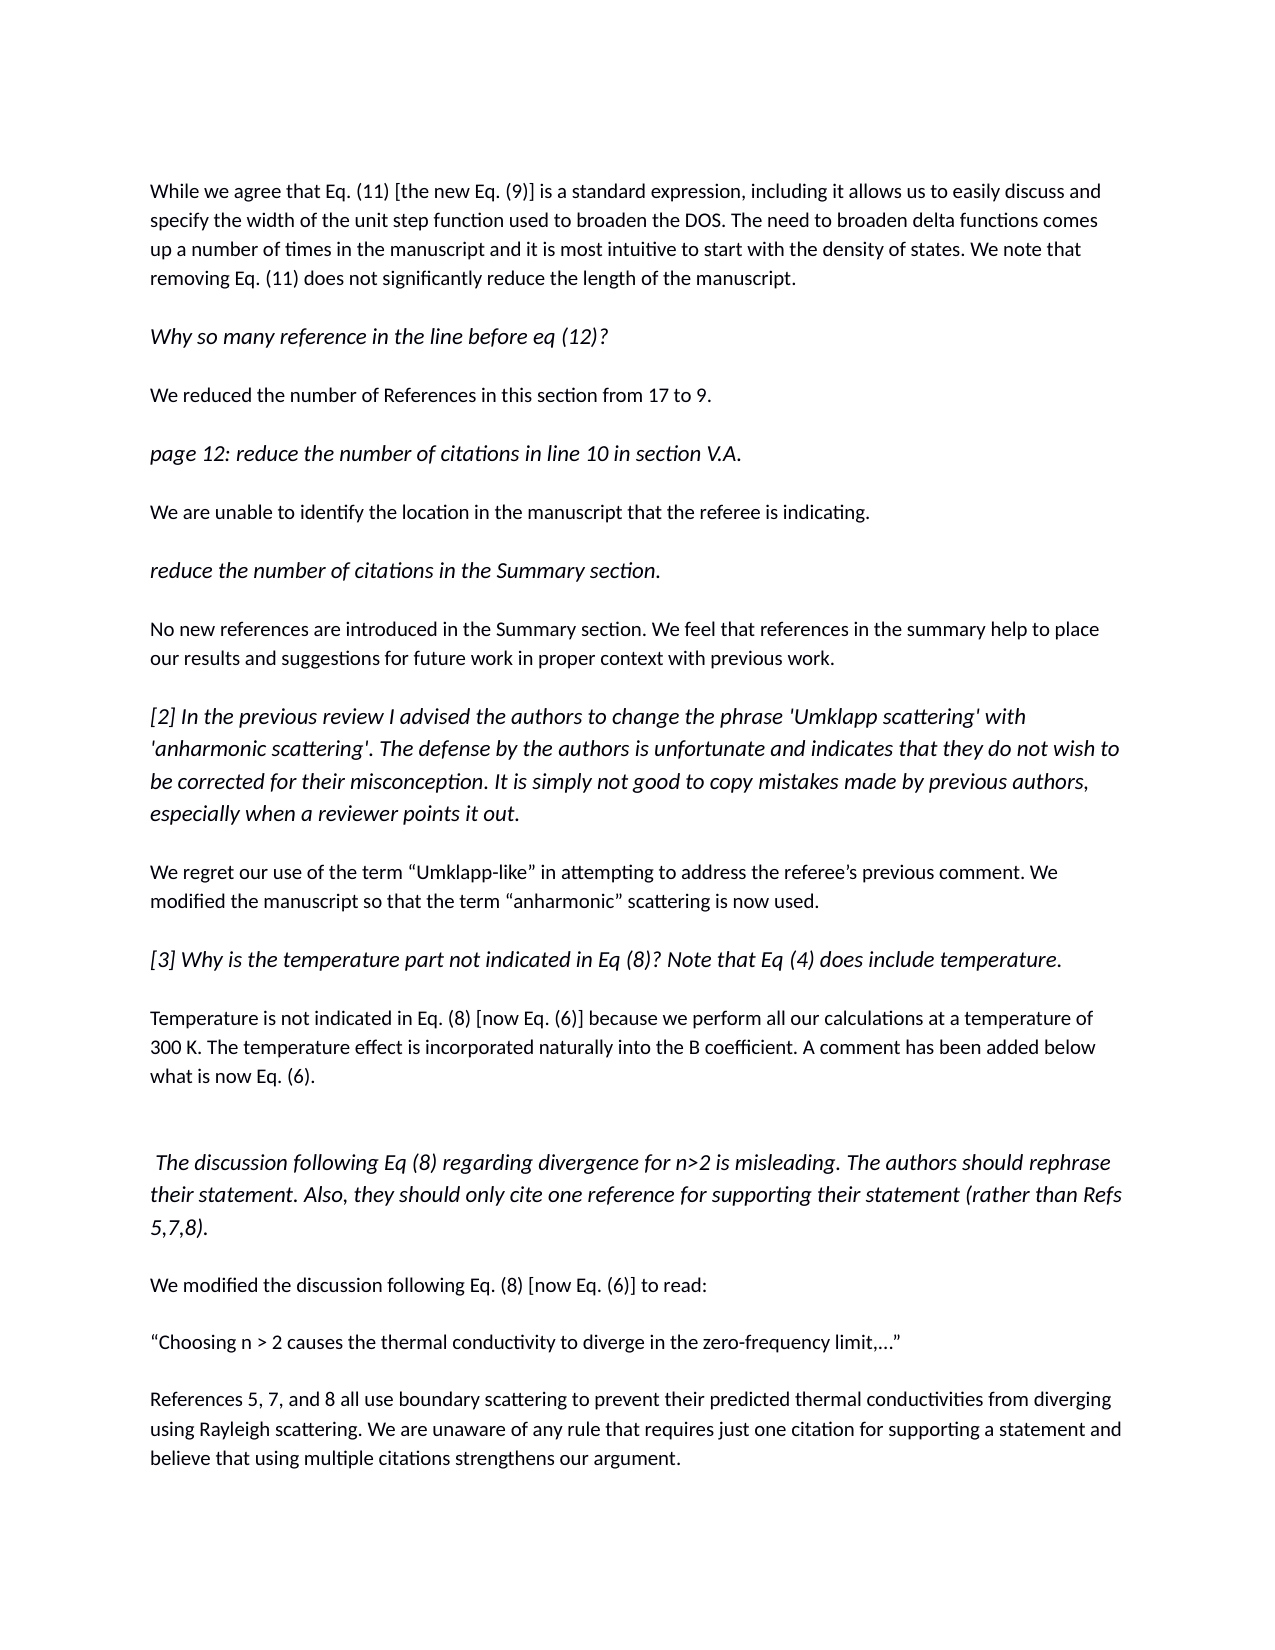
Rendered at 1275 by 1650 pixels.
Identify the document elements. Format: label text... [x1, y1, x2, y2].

text page 12: reduce the number of citations in line 10 in section V.A. [150, 439, 1125, 467]
text reduce the number of citations in the Summary section. [150, 556, 1125, 584]
text References 5, 7, and 8 all use boundary scattering to prevent their predicted thermal conductivities from diverging using Rayleigh scattering. We are unaware of any rule that requires just one citation for supporting a statement and believe that using multiple citations strengthens our argument. [150, 1387, 1125, 1470]
text The discussion following Eq (8) regarding divergence for n>2 is misleading. The authors should rephrase their statement. Also, they should only cite one reference for supporting their statement (rather than Refs 5,7,8). [150, 1148, 1125, 1241]
text No new references are introduced in the Summary section. We feel that references in the summary help to place our results and suggestions for future work in proper context with previous work. [150, 616, 1125, 671]
text We regret our use of the term “Umklapp-like” in attempting to address the referee’s previous comment. We modified the manuscript so that the term “anharmonic” scattering is now used. [150, 859, 1125, 913]
text Temperature is not indicated in Eq. (8) [now Eq. (6)] because we perform all our calculations at a temperature of 300 K. The temperature effect is incorporated naturally into the B coefficient. A comment has been added below what is now Eq. (6). [150, 1005, 1125, 1089]
text We are unable to identify the location in the manuscript that the referee is indicating. [150, 499, 1125, 525]
text [2] In the previous review I advised the authors to change the phrase 'Umklapp scattering' with 'anharmonic scattering'. The defense by the authors is unfortunate and indicates that they do not wish to be corrected for their misconception. It is simply not good to copy mistakes made by previous authors, especially when a reviewer points it out. [150, 702, 1125, 827]
text We reduced the number of References in this section from 17 to 9. [150, 382, 1125, 408]
text While we agree that Eq. (11) [the new Eq. (9)] is a standard expression, including it allows us to easily discuss and specify the width of the unit step function used to broaden the DOS. The need to broaden delta functions comes up a number of times in the manuscript and it is most intuitive to start with the density of states. We note that removing Eq. (11) does not significantly reduce the length of the manuscript. [150, 178, 1125, 291]
text We modified the discussion following Eq. (8) [now Eq. (6)] to read: [150, 1273, 1125, 1298]
text “Choosing n > 2 causes the thermal conductivity to diverge in the zero-frequency limit,...” [150, 1329, 1125, 1355]
text [3] Why is the temperature part not indicated in Eq (8)? Note that Eq (4) does include temperature. [150, 945, 1125, 973]
text Why so many reference in the line before eq (12)? [150, 322, 1125, 350]
